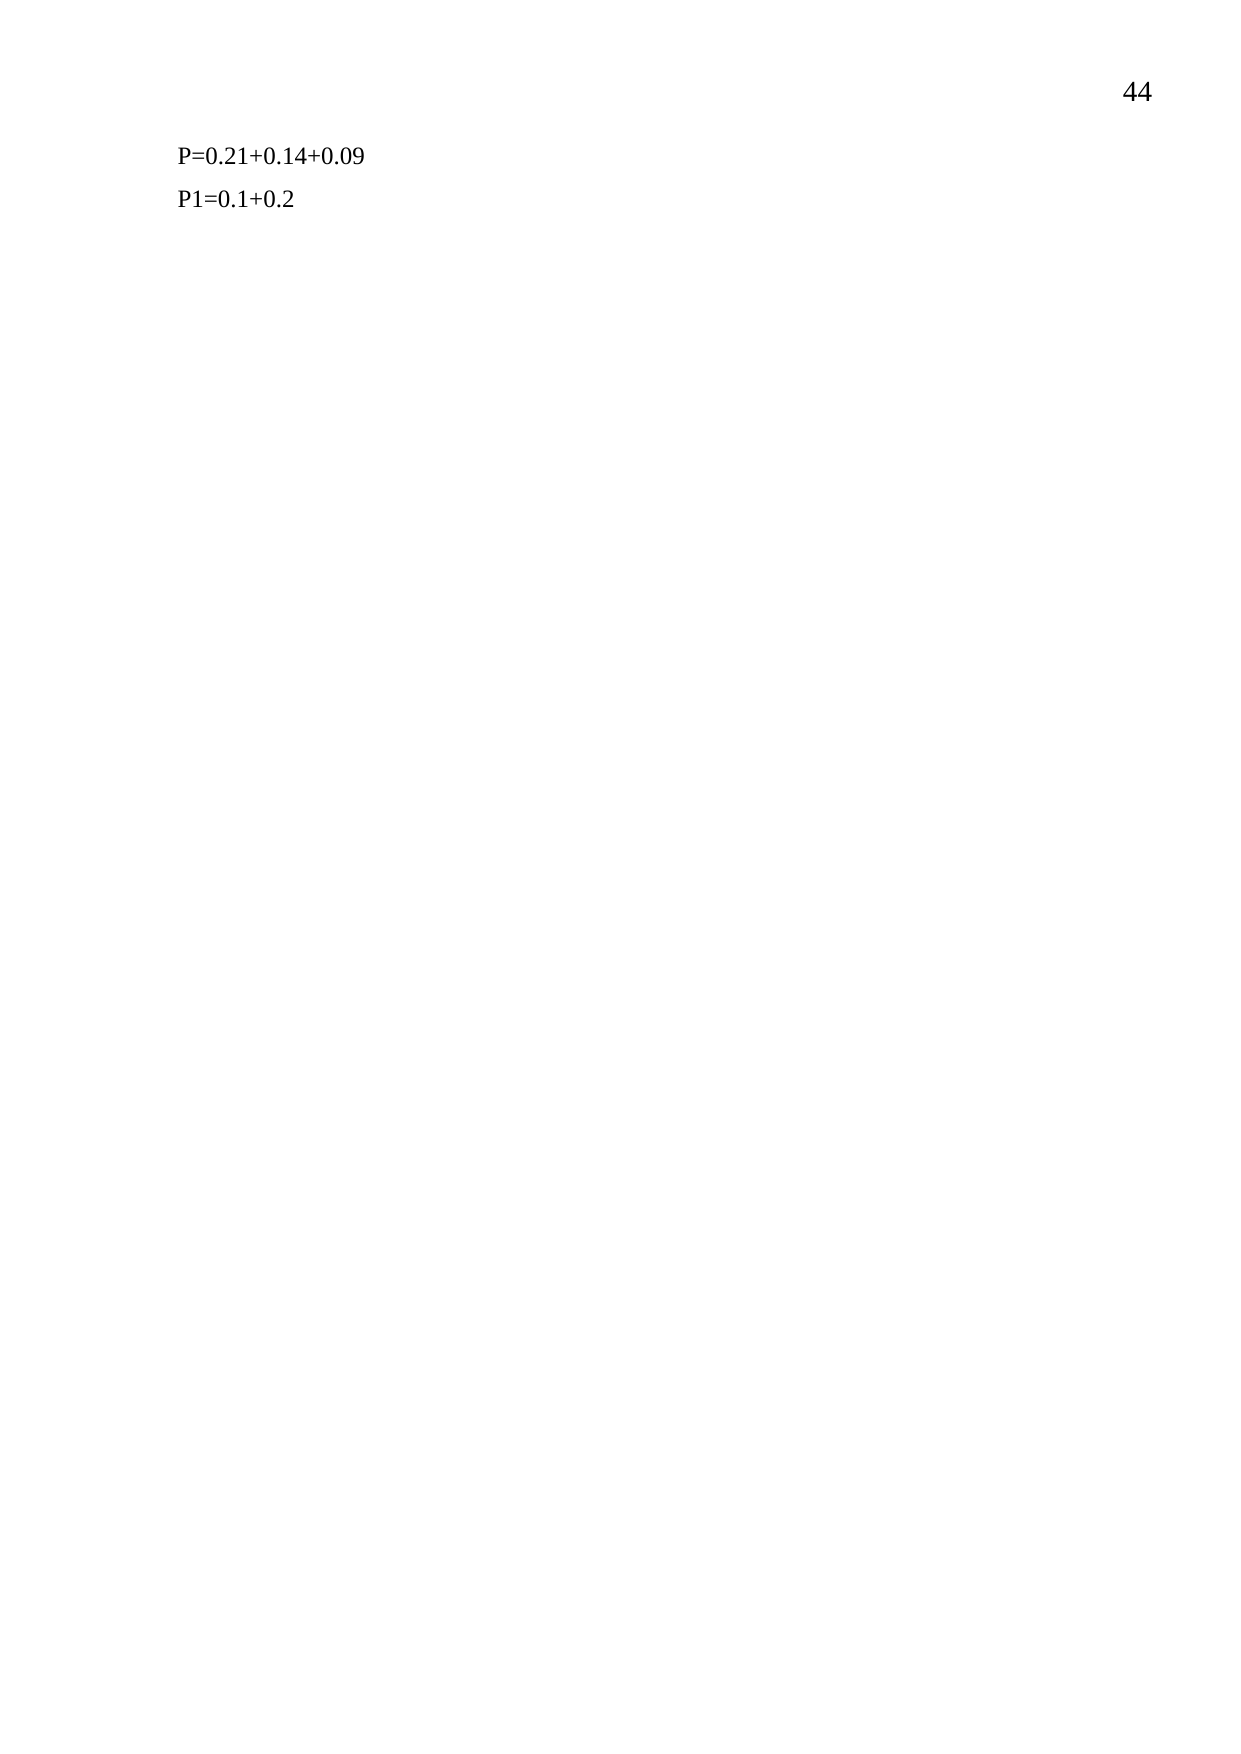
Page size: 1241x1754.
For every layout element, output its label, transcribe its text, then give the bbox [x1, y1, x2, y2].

text P=0.21+0.14+0.09 [177, 141, 1152, 169]
text P1=0.1+0.2 [177, 184, 1152, 213]
